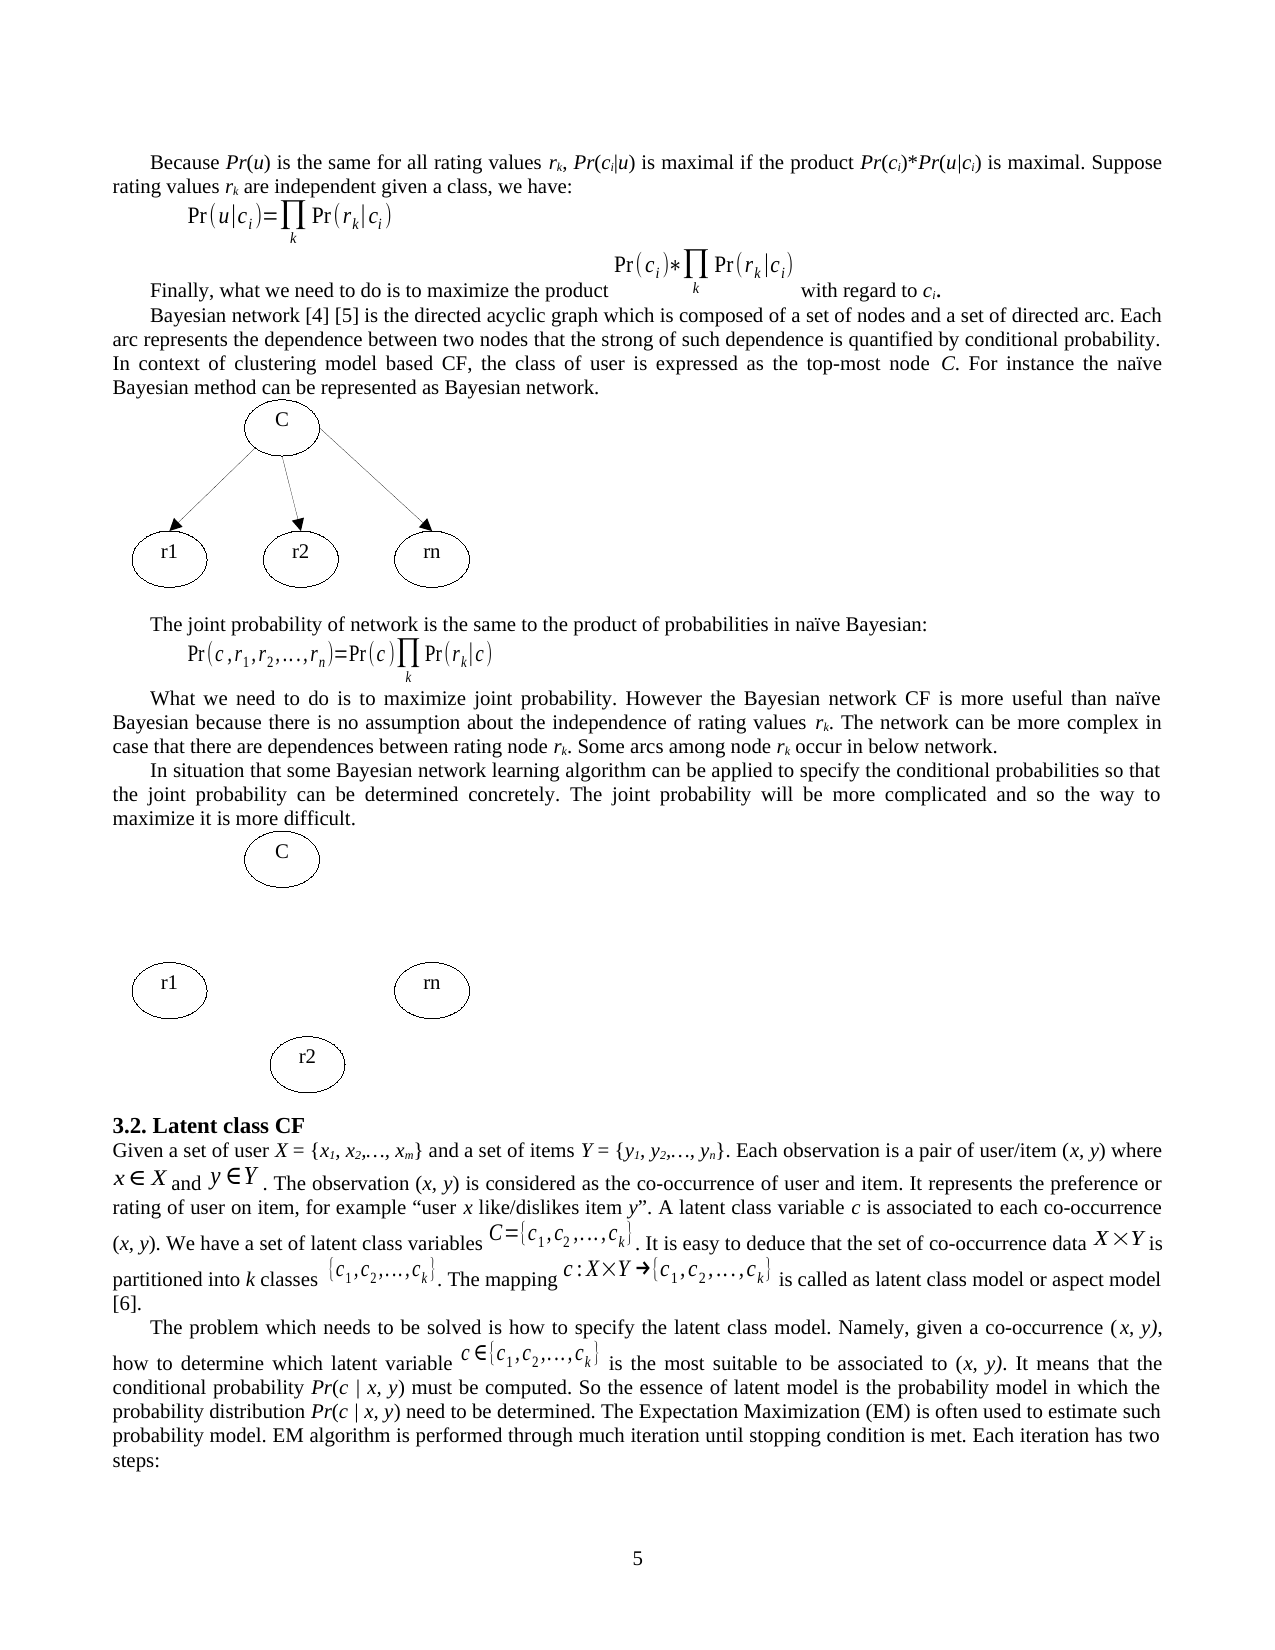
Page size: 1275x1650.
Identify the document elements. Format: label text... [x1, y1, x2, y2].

text Finally, what we need to do is to maximize the product with regard to ci. [112, 248, 1162, 303]
text In situation that some Bayesian network learning algorithm can be applied to specify the conditional probabilities so that the joint probability can be determined concretely. The joint probability will be more complicated and so the way to maximize it is more difficult. [112, 758, 1162, 830]
text What we need to do is to maximize joint probability. However the Bayesian network CF is more useful than naïve Bayesian because there is no assumption about the independence of rating values rk. The network can be more complex in case that there are dependences between rating node rk. Some arcs among node rk occur in below network. [112, 686, 1162, 758]
text The problem which needs to be solved is how to specify the latent class model. Namely, given a co-occurrence (x, y), how to determine which latent variable is the most suitable to be associated to (x, y). It means that the conditional probability Pr(c | x, y) must be computed. So the essence of latent model is the probability model in which the probability distribution Pr(c | x, y) need to be determined. The Expectation Maximization (EM) is often used to estimate such probability model. EM algorithm is performed through much iteration until stopping condition is met. Each iteration has two steps: [112, 1315, 1162, 1472]
text Bayesian network [4] [5] is the directed acyclic graph which is composed of a set of nodes and a set of directed arc. Each arc represents the dependence between two nodes that the strong of such dependence is quantified by conditional probability. In context of clustering model based CF, the class of user is expressed as the top-most node C. For instance the naïve Bayesian method can be represented as Bayesian network. [112, 303, 1162, 399]
text Given a set of user X = {x1, x2,…, xm} and a set of items Y = {y1, y2,…, yn}. Each observation is a pair of user/item (x, y) where and . The observation (x, y) is considered as the co-occurrence of user and item. It represents the preference or rating of user on item, for example “user x like/dislikes item y”. A latent class variable c is associated to each co-occurrence (x, y). We have a set of latent class variables . It is easy to deduce that the set of co-occurrence data is partitioned into k classes . The mapping is called as latent class model or aspect model [6]. [112, 1138, 1162, 1315]
text 3.2. Latent class CF [112, 1112, 1162, 1138]
text The joint probability of network is the same to the product of probabilities in naïve Bayesian: [112, 612, 1162, 636]
text Because Pr(u) is the same for all rating values rk, Pr(ci|u) is maximal if the product Pr(ci)*Pr(u|ci) is maximal. Suppose rating values rk are independent given a class, we have: [112, 150, 1162, 198]
